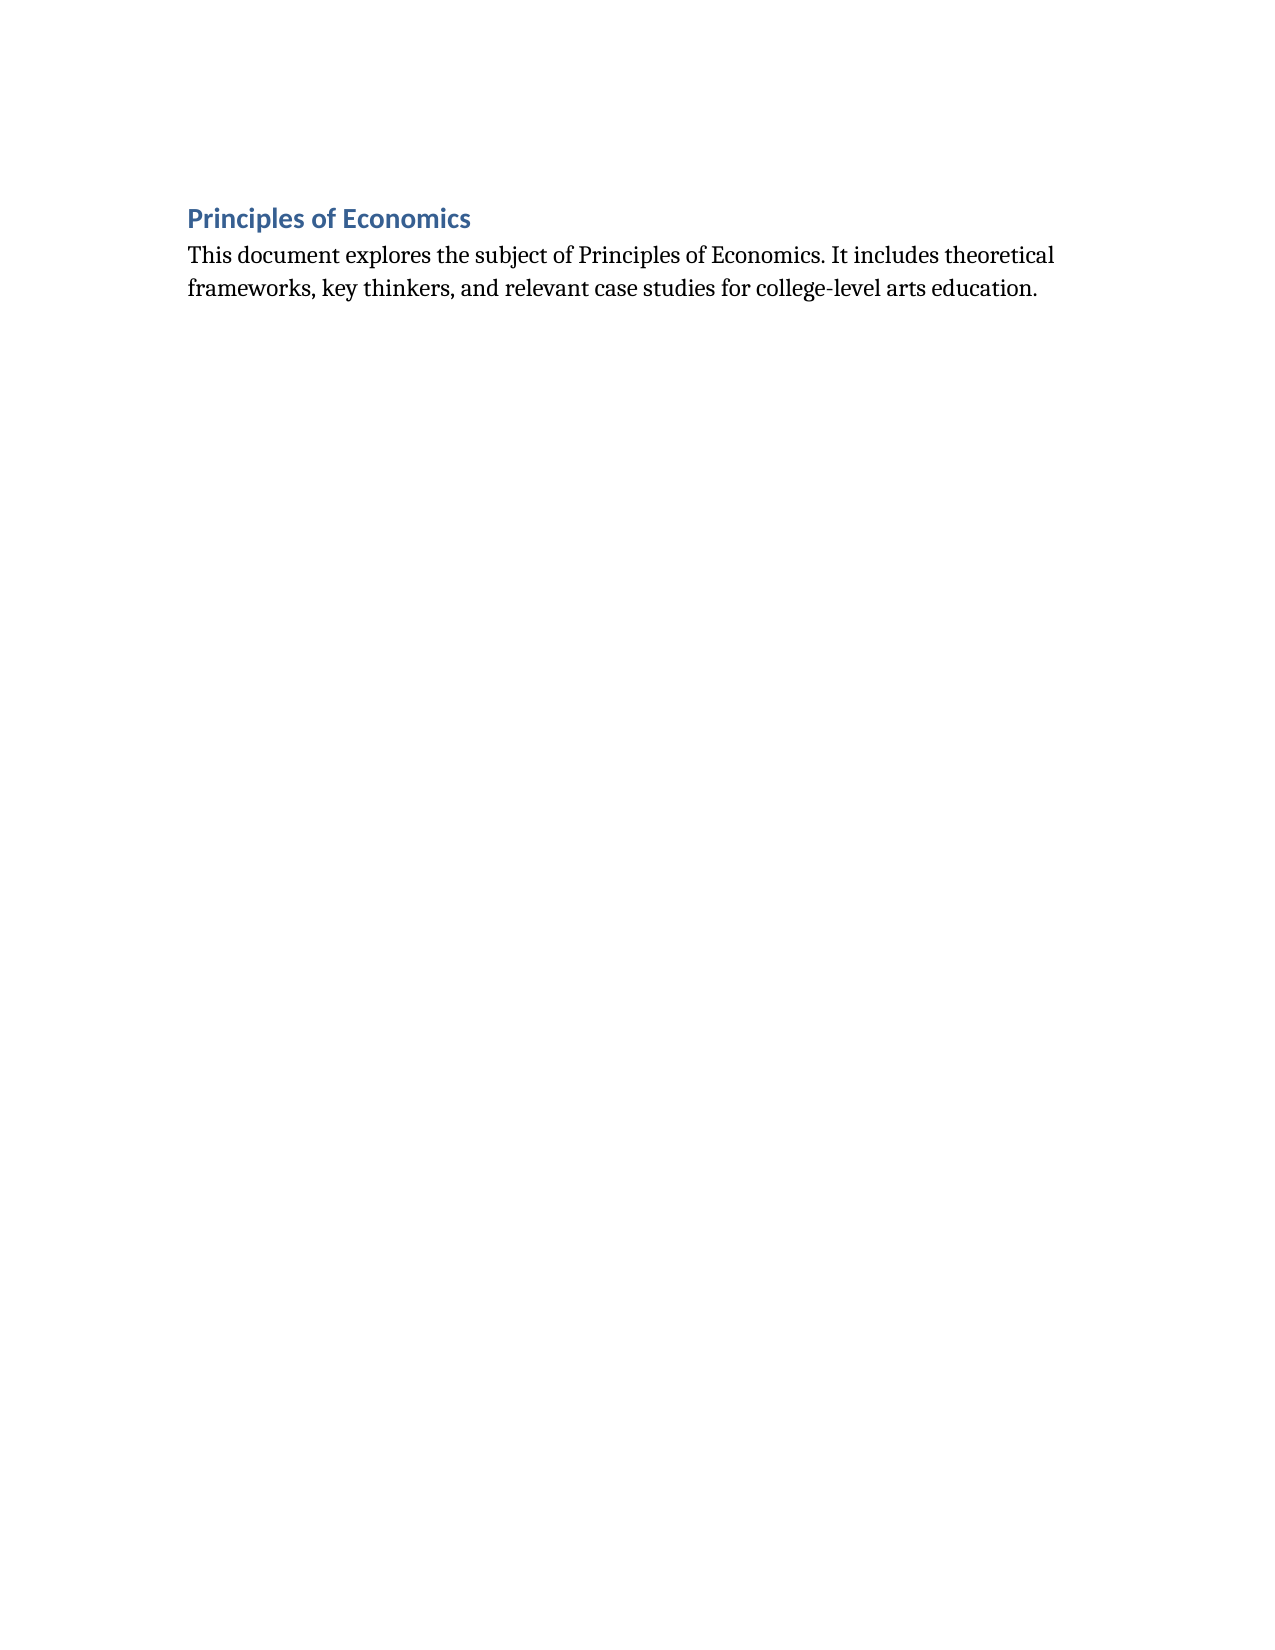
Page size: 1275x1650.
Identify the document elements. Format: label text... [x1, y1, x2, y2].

text This document explores the subject of Principles of Economics. It includes theoretical frameworks, key thinkers, and relevant case studies for college-level arts education. [187, 241, 1087, 303]
subtitle Principles of Economics [187, 200, 1087, 236]
